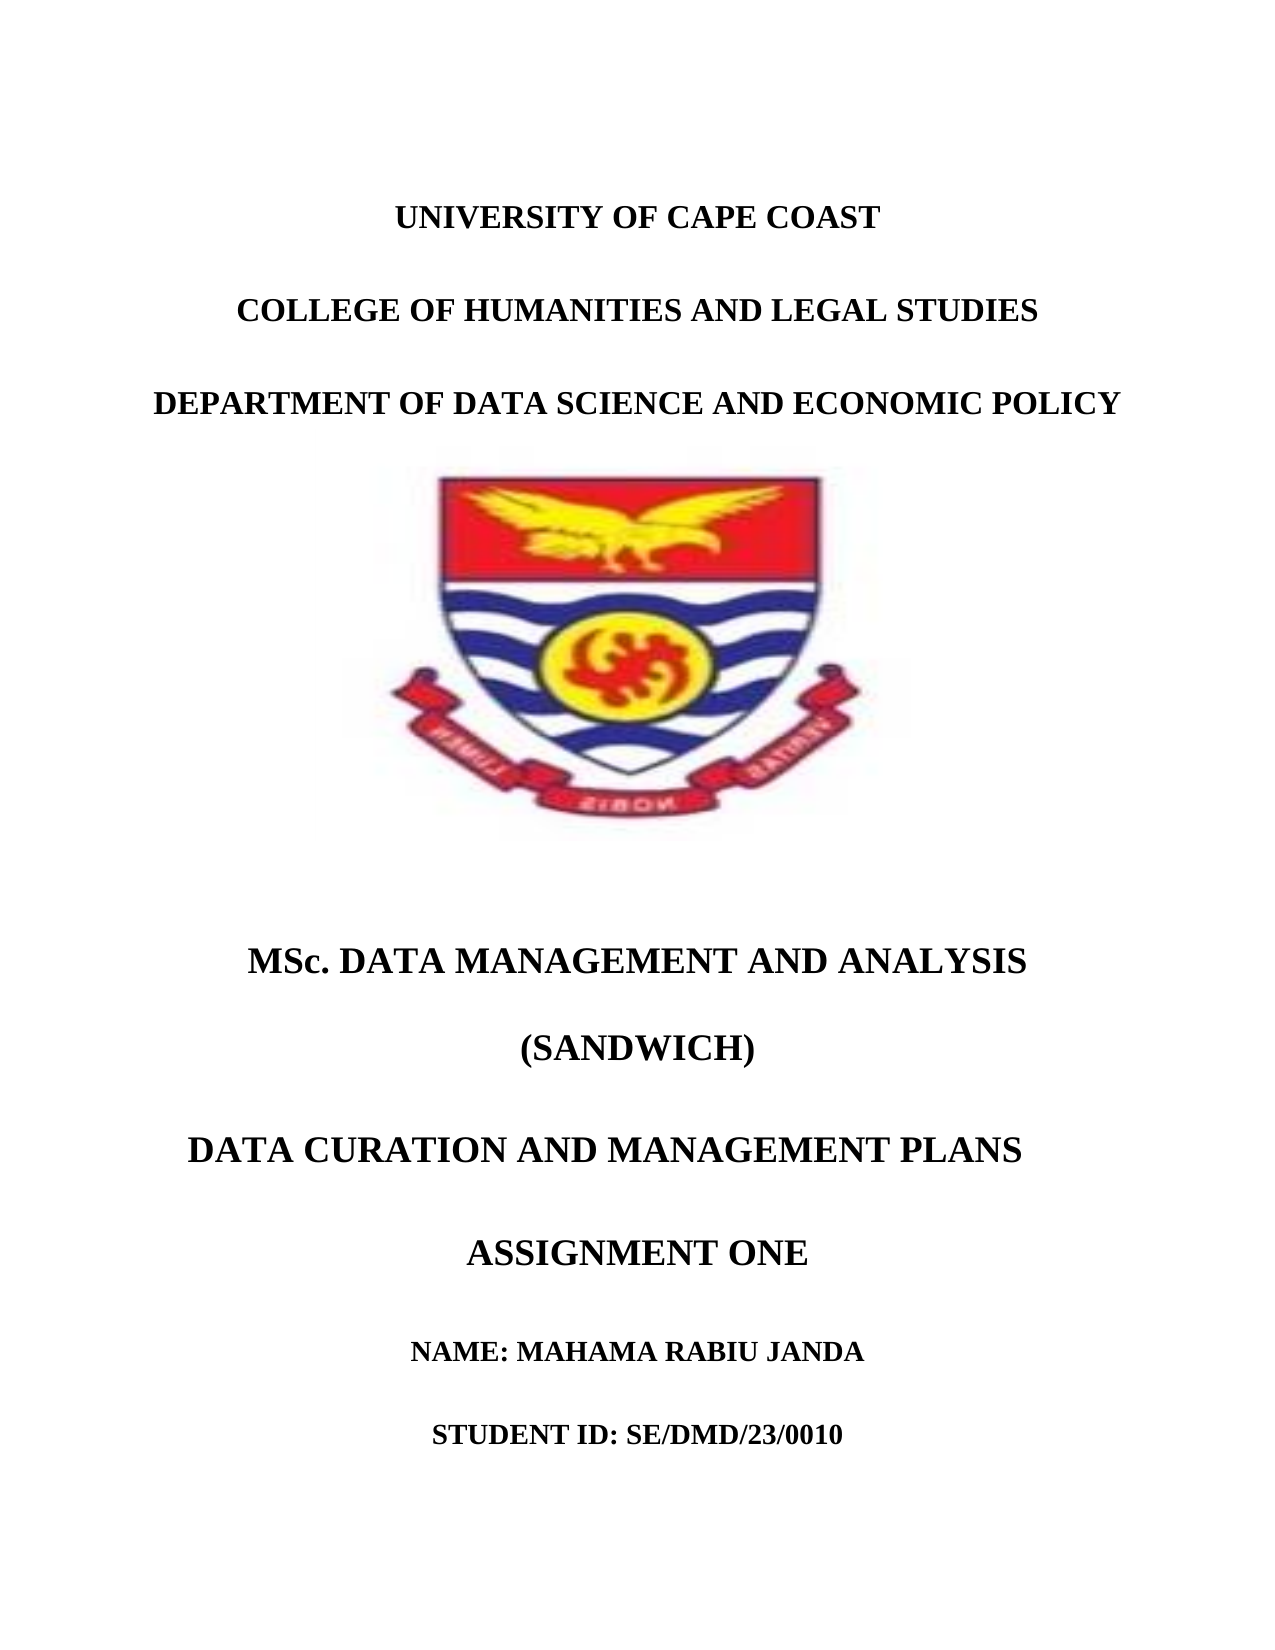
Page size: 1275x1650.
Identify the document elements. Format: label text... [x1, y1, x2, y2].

text STUDENT ID: SE/DMD/23/0010 [150, 1417, 1125, 1451]
text DATA CURATION AND MANAGEMENT PLANS [150, 1128, 1125, 1171]
picture [314, 429, 961, 841]
text UNIVERSITY OF CAPE COAST [150, 197, 1125, 235]
text DEPARTMENT OF DATA SCIENCE AND ECONOMIC POLICY [150, 383, 1125, 422]
text ASSIGNMENT ONE [150, 1231, 1125, 1274]
text COLLEGE OF HUMANITIES AND LEGAL STUDIES [150, 290, 1125, 328]
text NAME: MAHAMA RABIU JANDA [150, 1334, 1125, 1367]
